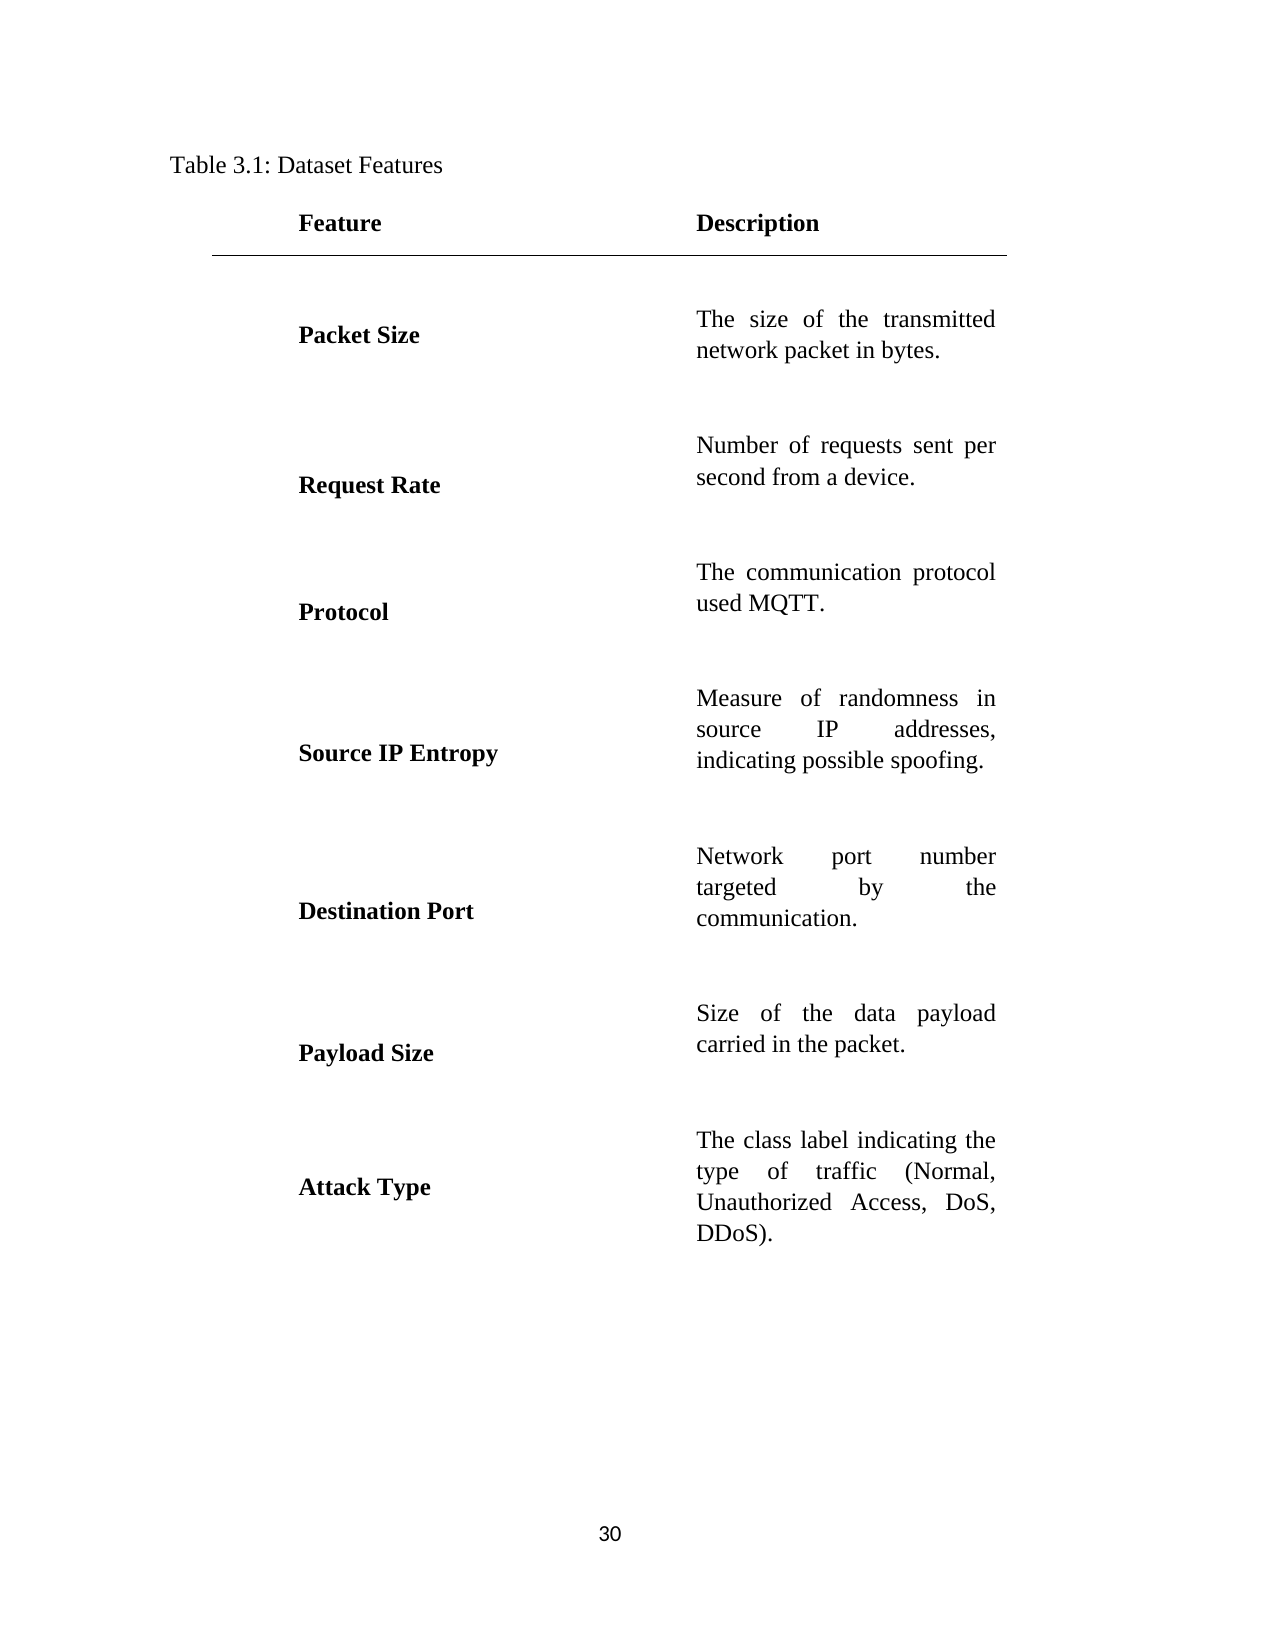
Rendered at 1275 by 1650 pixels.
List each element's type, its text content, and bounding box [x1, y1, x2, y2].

table_cell The communication protocol used MQTT. [610, 557, 1007, 683]
table_cell Destination Port [212, 841, 610, 998]
table_cell Request Rate [212, 431, 610, 557]
table_cell Attack Type [212, 1125, 610, 1266]
table_cell The class label indicating the type of traffic (Normal, Unauthorized Access, DoS, DDoS). [610, 1125, 1007, 1266]
table_cell Source IP Entropy [212, 684, 610, 841]
table_cell Number of requests sent per second from a device. [610, 431, 1007, 557]
table_cell Size of the data payload carried in the packet. [610, 999, 1007, 1125]
table_header Description [610, 208, 1007, 255]
table_cell Measure of randomness in source IP addresses, indicating possible spoofing. [610, 684, 1007, 841]
table_cell Packet Size [212, 256, 610, 431]
table_cell Protocol [212, 557, 610, 683]
table_cell Payload Size [212, 999, 610, 1125]
table_cell The size of the transmitted network packet in bytes. [610, 256, 1007, 431]
table_cell Network port number targeted by the communication. [610, 841, 1007, 998]
table_header Feature [212, 208, 610, 255]
text Table 3.1: Dataset Features [94, 150, 1125, 179]
